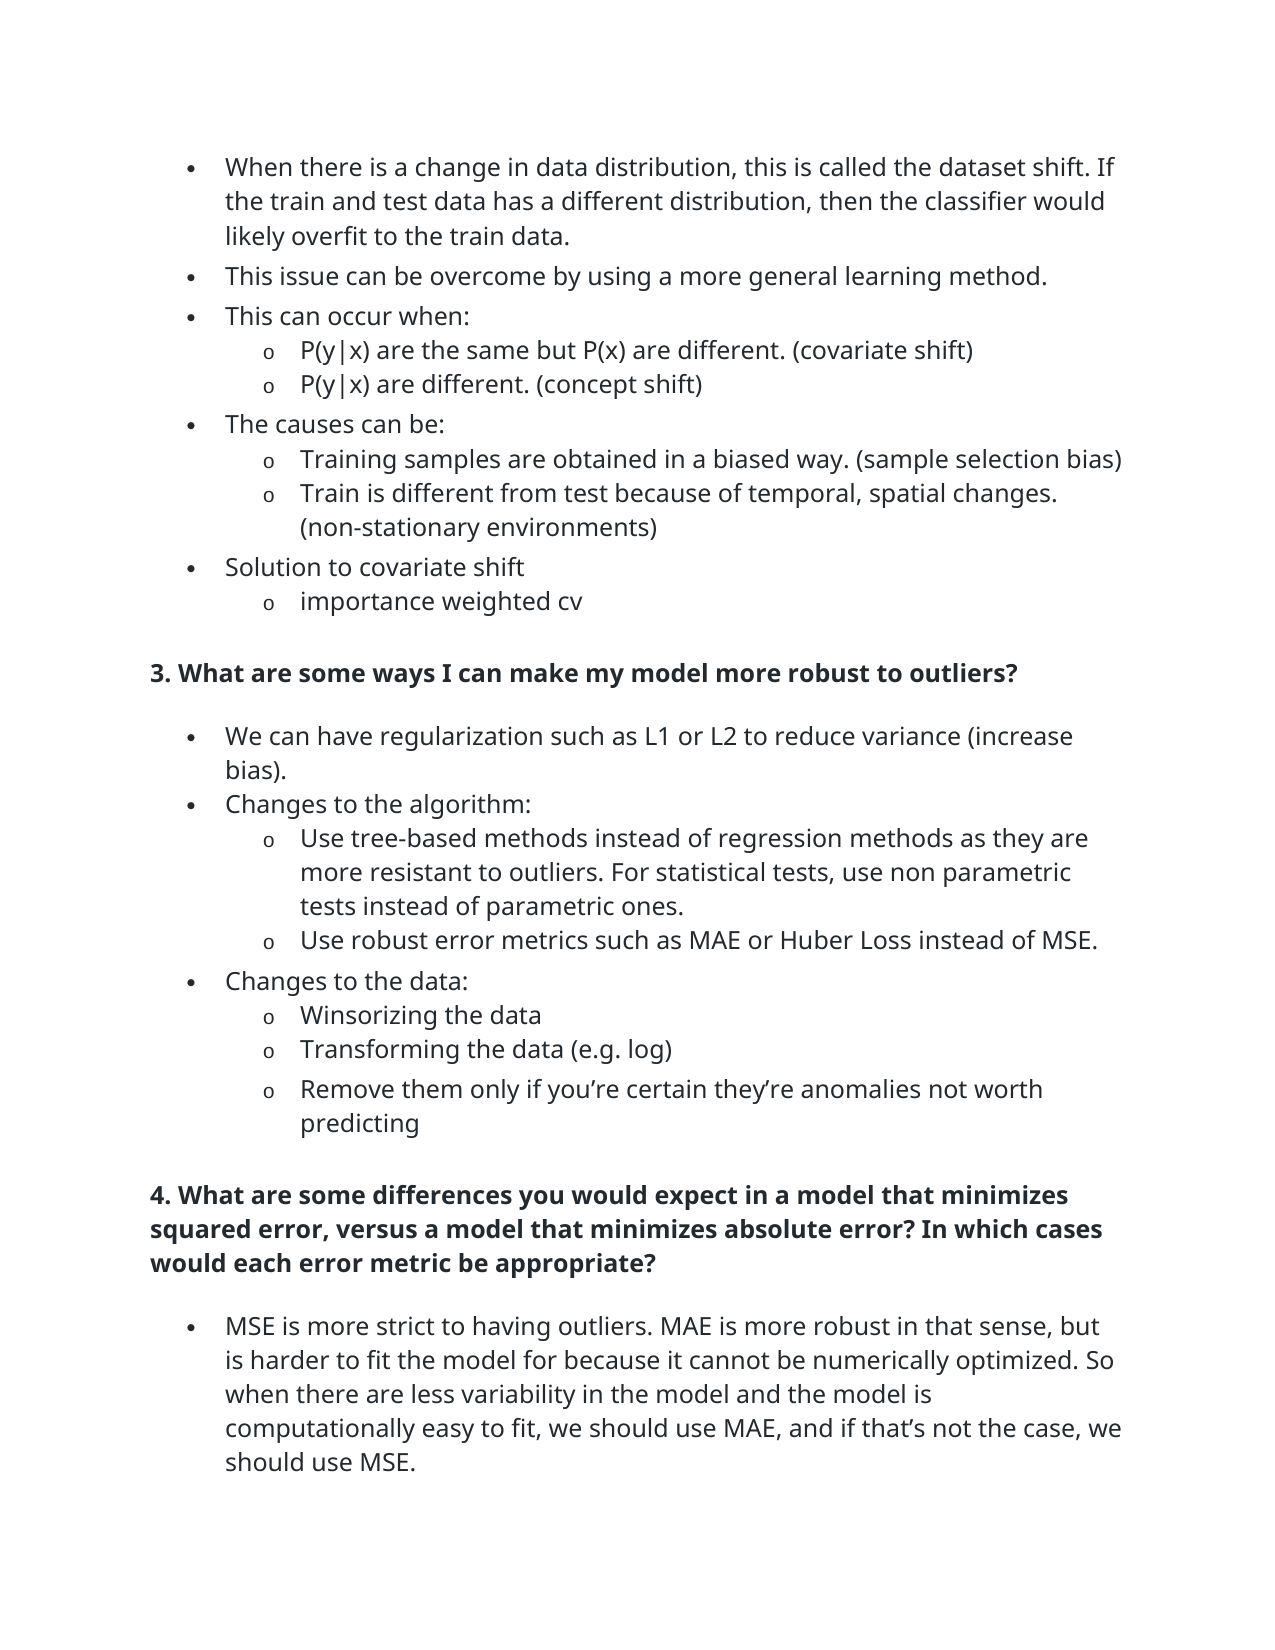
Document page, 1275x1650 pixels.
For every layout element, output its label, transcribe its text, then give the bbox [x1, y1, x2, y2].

list This issue can be overcome by using a more general learning method. [187, 258, 1125, 292]
list Solution to covariate shift [187, 550, 1125, 584]
list Changes to the data: [187, 963, 1125, 997]
list The causes can be: [187, 407, 1125, 441]
list Use robust error metrics such as MAE or Huber Loss instead of MSE. [262, 923, 1125, 957]
list P(y|x) are different. (concept shift) [262, 367, 1125, 401]
list Training samples are obtained in a biased way. (sample selection bias) [262, 441, 1125, 475]
list We can have regularization such as L1 or L2 to reduce variance (increase bias). [187, 718, 1125, 787]
list importance weighted cv [262, 584, 1125, 618]
list Changes to the algorithm: [187, 787, 1125, 821]
list MSE is more strict to having outliers. MAE is more robust in that sense, but is harder to fit the model for because it cannot be numerically optimized. So when there are less variability in the model and the model is computationally easy to fit, we should use MAE, and if that’s not the case, we should use MSE. [187, 1309, 1125, 1479]
list Use tree-based methods instead of regression methods as they are more resistant to outliers. For statistical tests, use non parametric tests instead of parametric ones. [262, 821, 1125, 923]
list P(y|x) are the same but P(x) are different. (covariate shift) [262, 333, 1125, 367]
text 3. What are some ways I can make my model more robust to outliers? [150, 655, 1125, 689]
list Train is different from test because of temporal, spatial changes. (non-stationary environments) [262, 475, 1125, 543]
text 4. What are some differences you would expect in a model that minimizes squared error, versus a model that minimizes absolute error? In which cases would each error metric be appropriate? [150, 1177, 1125, 1279]
list Remove them only if you’re certain they’re anomalies not worth predicting [262, 1072, 1125, 1140]
list Winsorizing the data [262, 997, 1125, 1031]
list Transforming the data (e.g. log) [262, 1031, 1125, 1065]
list When there is a change in data distribution, this is called the dataset shift. If the train and test data has a different distribution, then the classifier would likely overfit to the train data. [187, 150, 1125, 252]
list This can occur when: [187, 299, 1125, 333]
